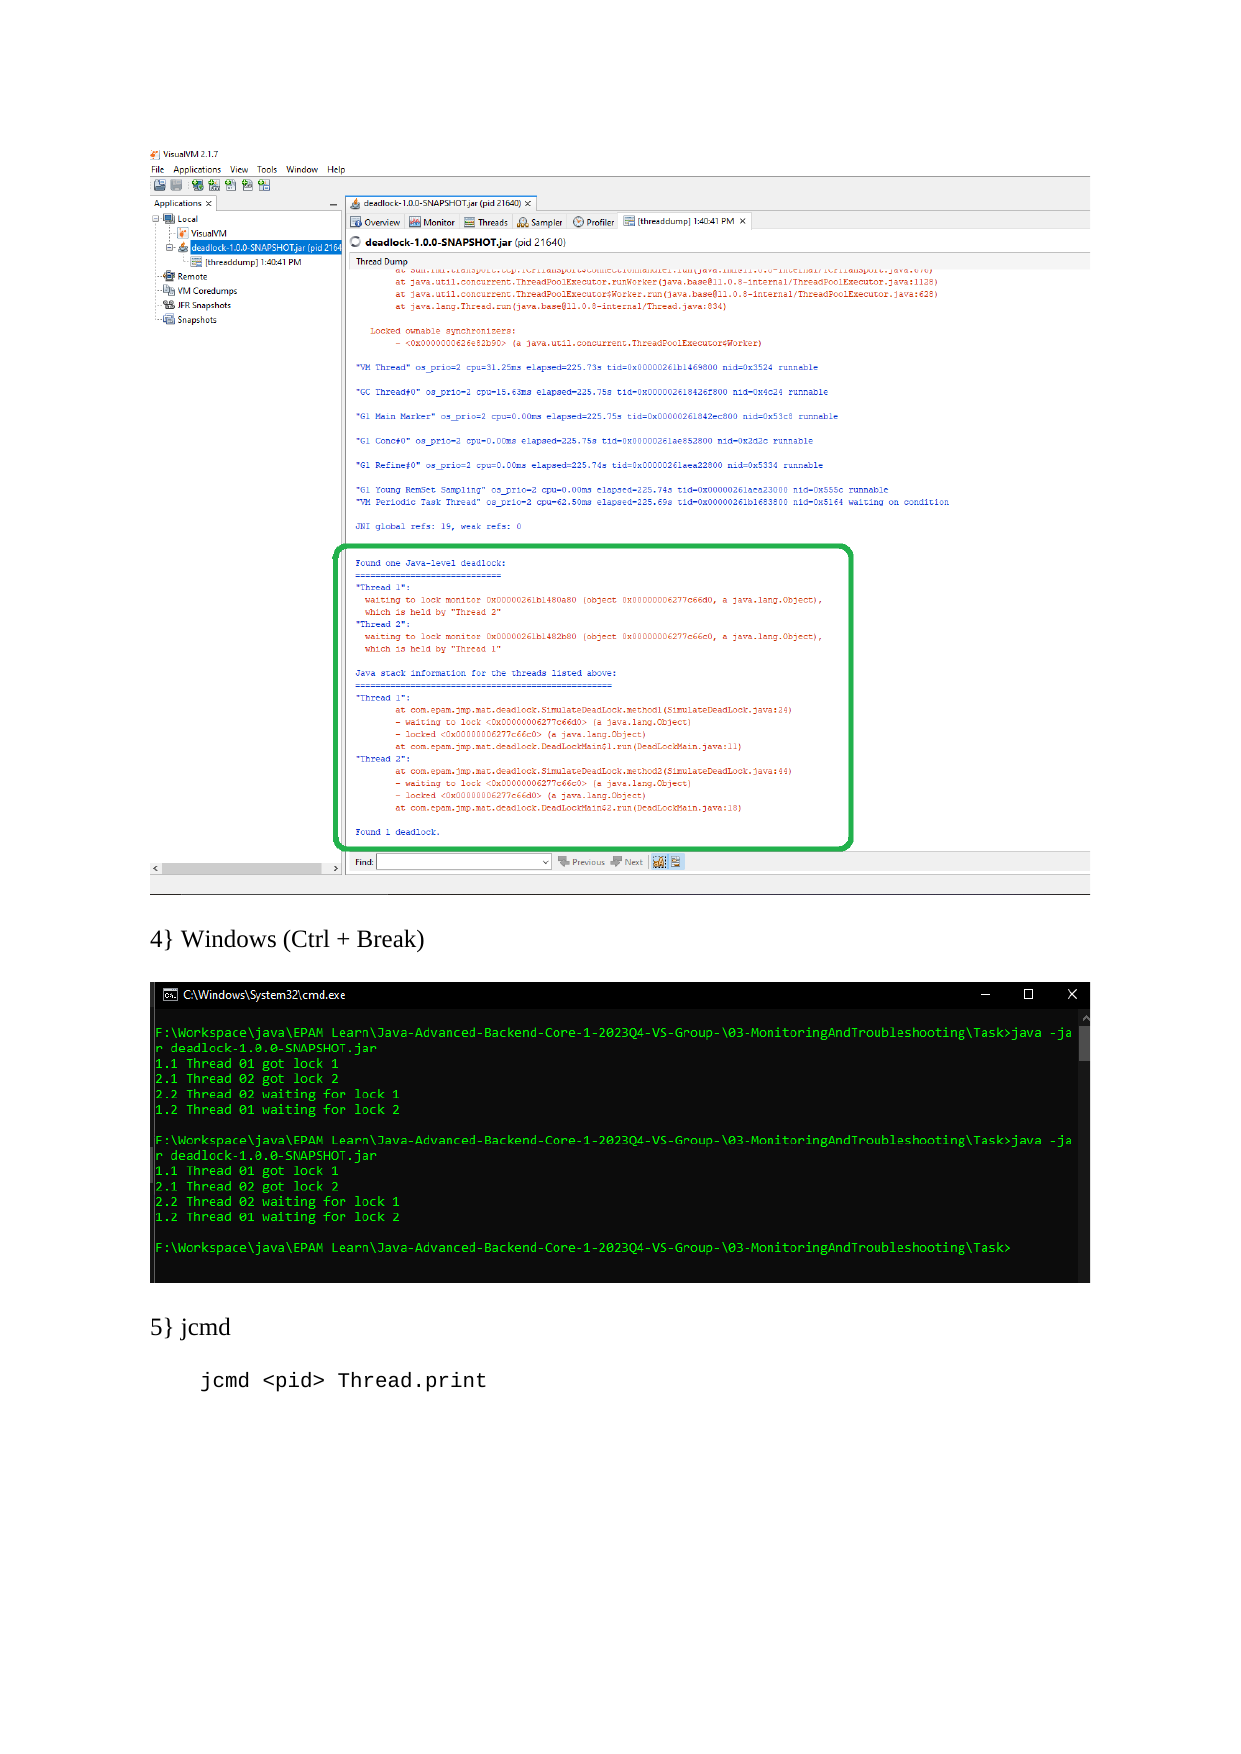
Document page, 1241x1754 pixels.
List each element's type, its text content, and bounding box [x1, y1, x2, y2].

text 5} jcmd [150, 1312, 1090, 1341]
text 4} Windows (Ctrl + Break) [150, 924, 1090, 953]
text jcmd <pid> Thread.print [150, 1370, 1090, 1393]
picture [150, 982, 1091, 1283]
picture [150, 150, 1091, 895]
